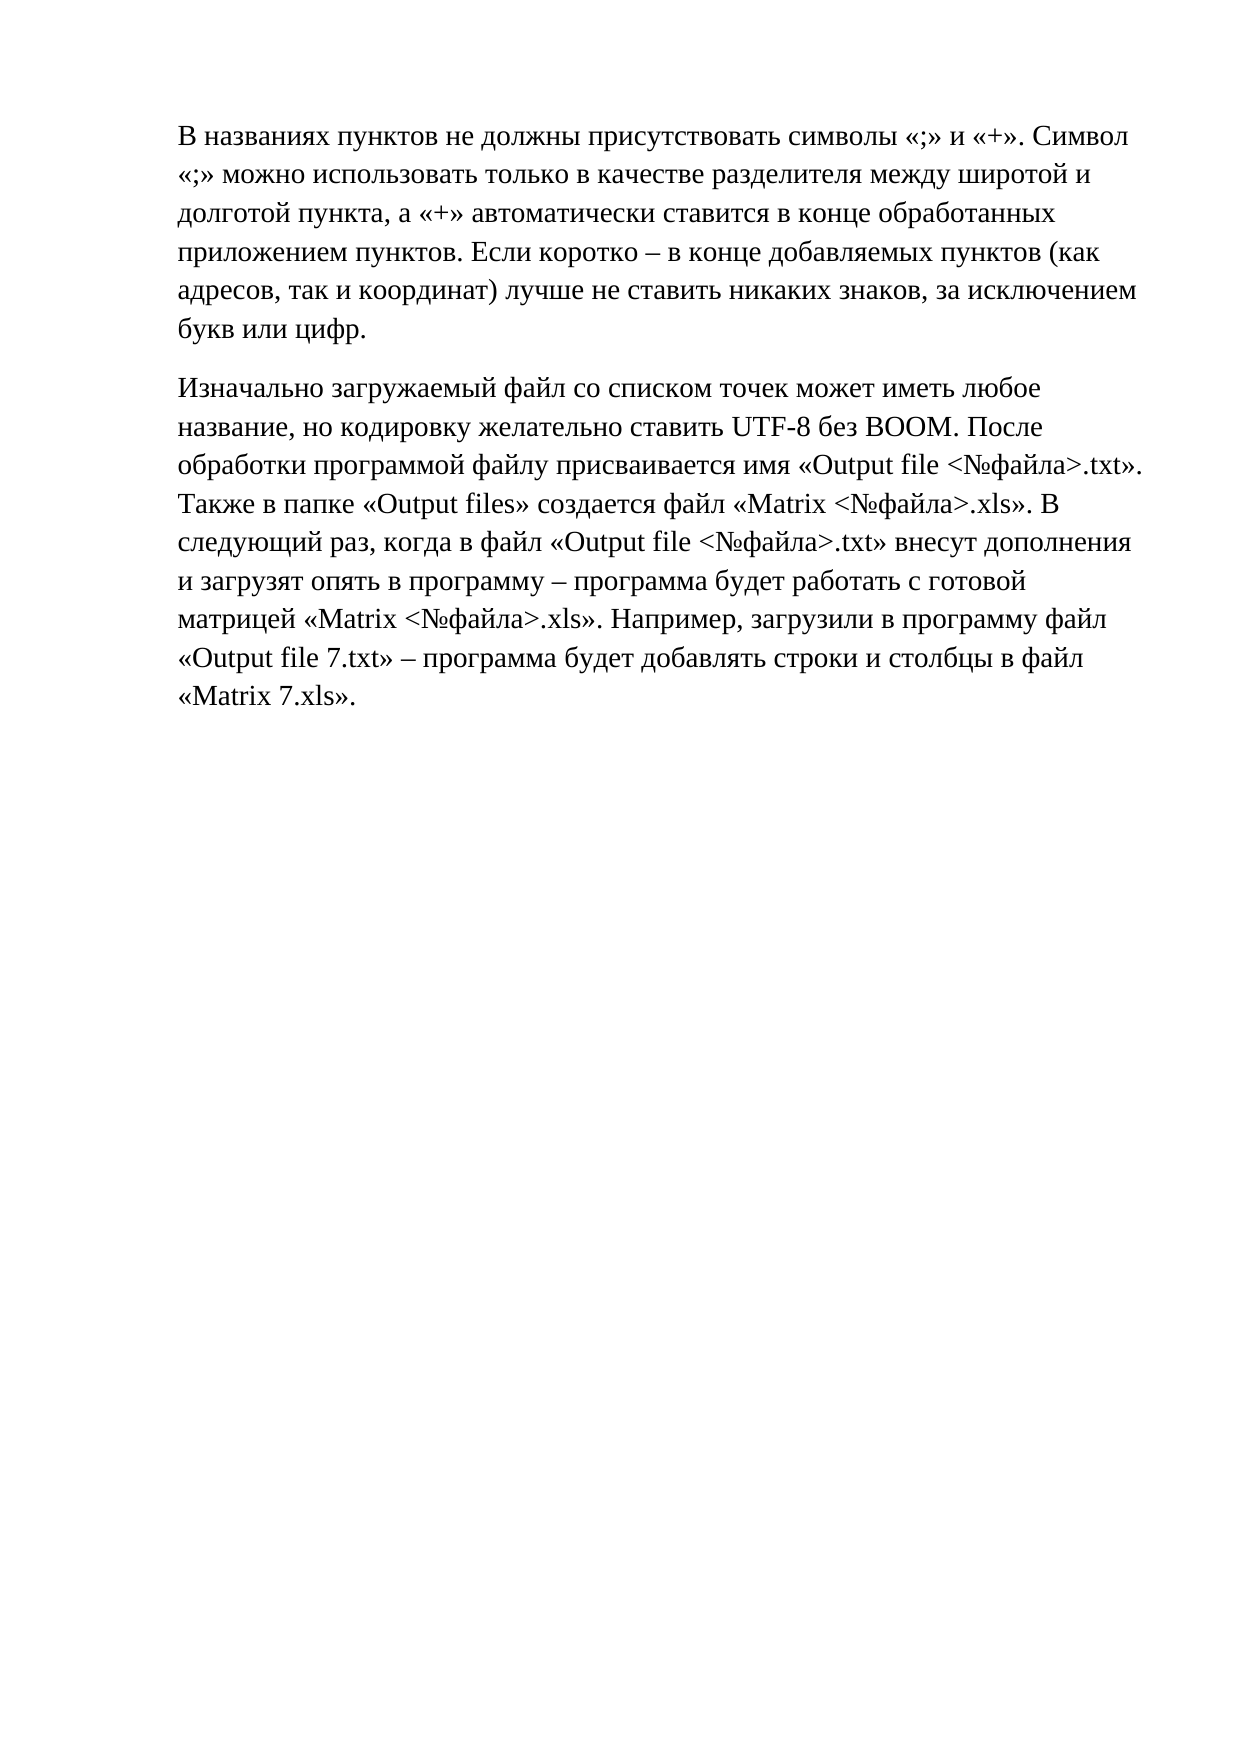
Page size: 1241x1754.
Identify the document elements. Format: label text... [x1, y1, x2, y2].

text В названиях пунктов не должны присутствовать символы «;» и «+». Символ «;» можно использовать только в качестве разделителя между широтой и долготой пункта, а «+» автоматически ставится в конце обработанных приложением пунктов. Если коротко – в конце добавляемых пунктов (как адресов, так и координат) лучше не ставить никаких знаков, за исключением букв или цифр. [177, 118, 1152, 344]
text Изначально загружаемый файл со списком точек может иметь любое название, но кодировку желательно ставить UTF-8 без BOOM. После обработки программой файлу присваивается имя «Output file <№файла>.txt». Также в папке «Output files» создается файл «Matrix <№файла>.xls». В следующий раз, когда в файл «Output file <№файла>.txt» внесут дополнения и загрузят опять в программу – программа будет работать с готовой матрицей «Matrix <№файла>.xls». Например, загрузили в программу файл «Output file 7.txt» – программа будет добавлять строки и столбцы в файл «Matrix 7.xls». [177, 370, 1152, 712]
